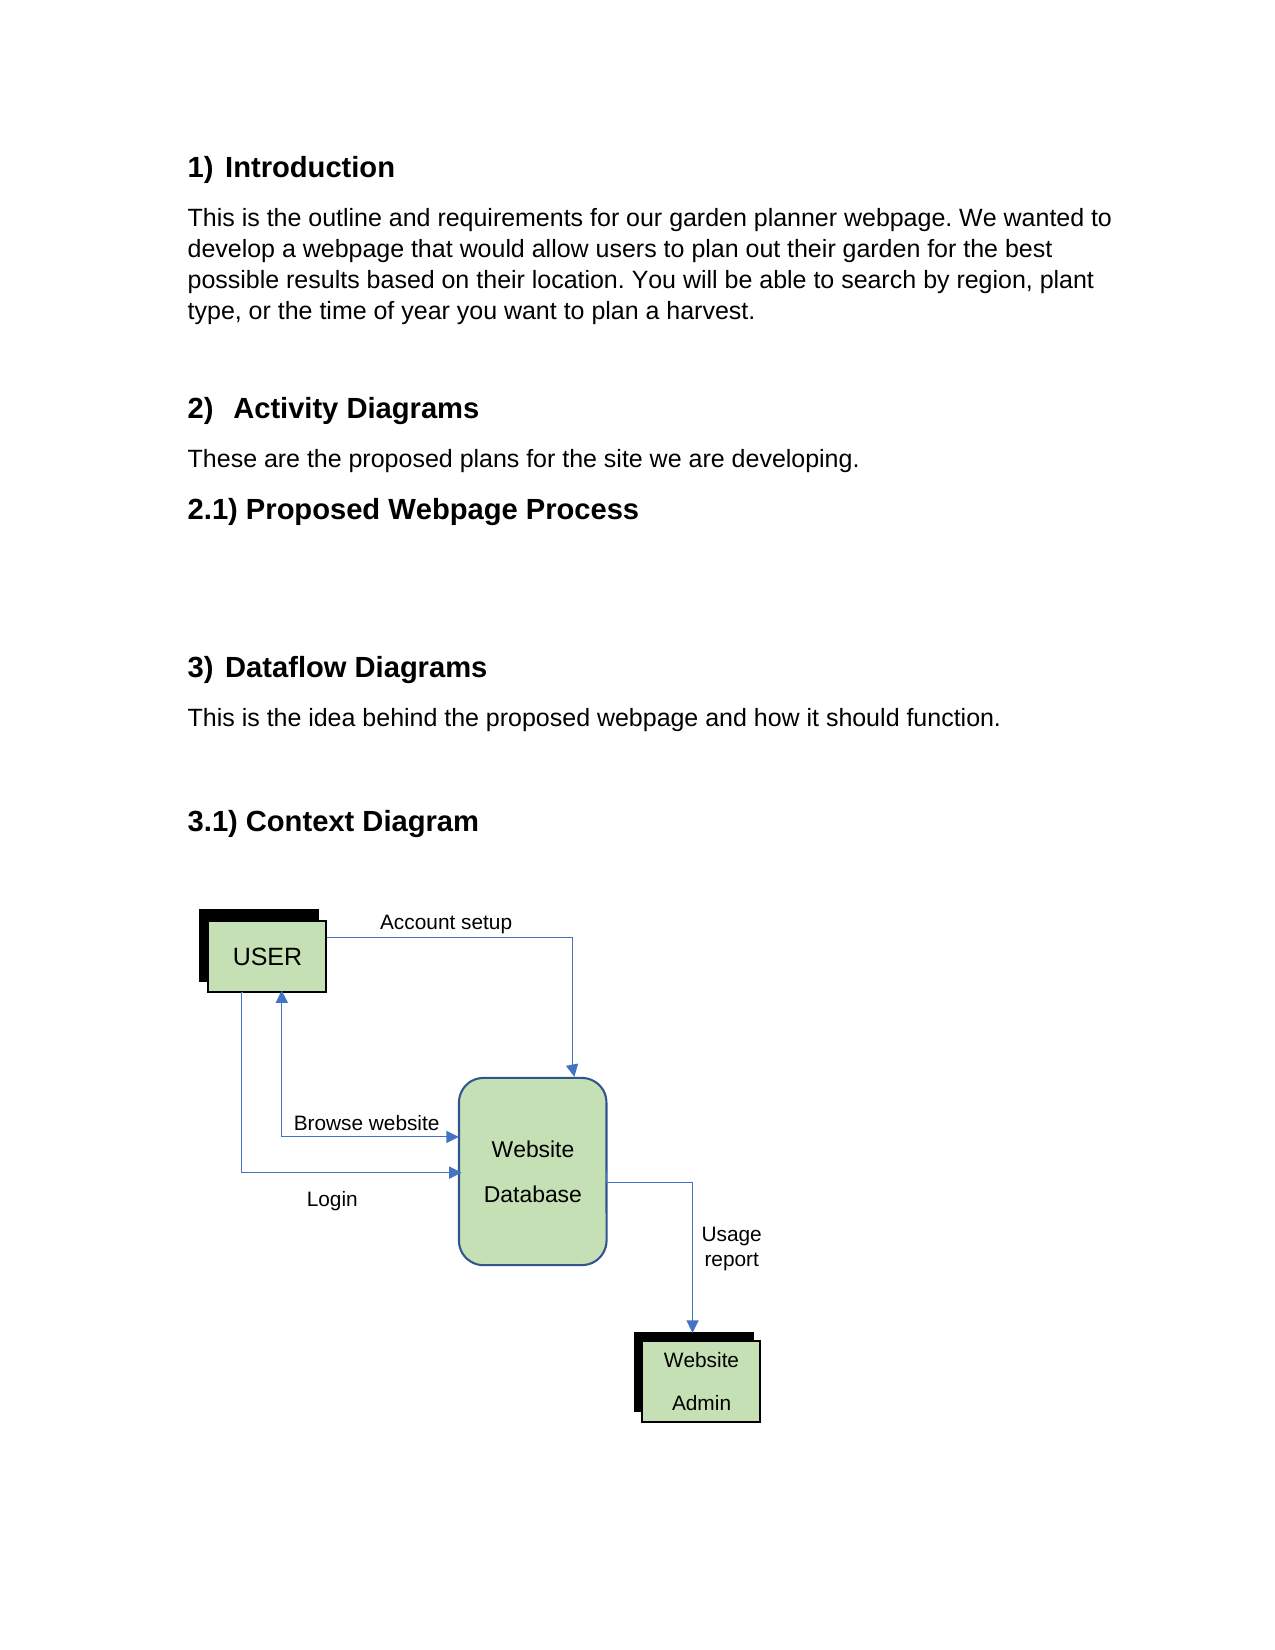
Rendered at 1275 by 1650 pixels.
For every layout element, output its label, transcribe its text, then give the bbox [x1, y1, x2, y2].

list Activity Diagrams [187, 391, 1125, 425]
text These are the proposed plans for the site we are developing. [187, 444, 1125, 473]
list Dataflow Diagrams [187, 650, 1125, 684]
list Introduction [187, 150, 1125, 183]
text This is the idea behind the proposed webpage and how it should function. [187, 703, 1125, 732]
text 2.1) Proposed Webpage Process [187, 492, 1125, 525]
text 3.1) Context Diagram [187, 804, 1125, 837]
text This is the outline and requirements for our garden planner webpage. We wanted to develop a webpage that would allow users to plan out their garden for the best possible results based on their location. You will be able to search by region, plant type, or the time of year you want to plan a harvest. [187, 203, 1125, 325]
